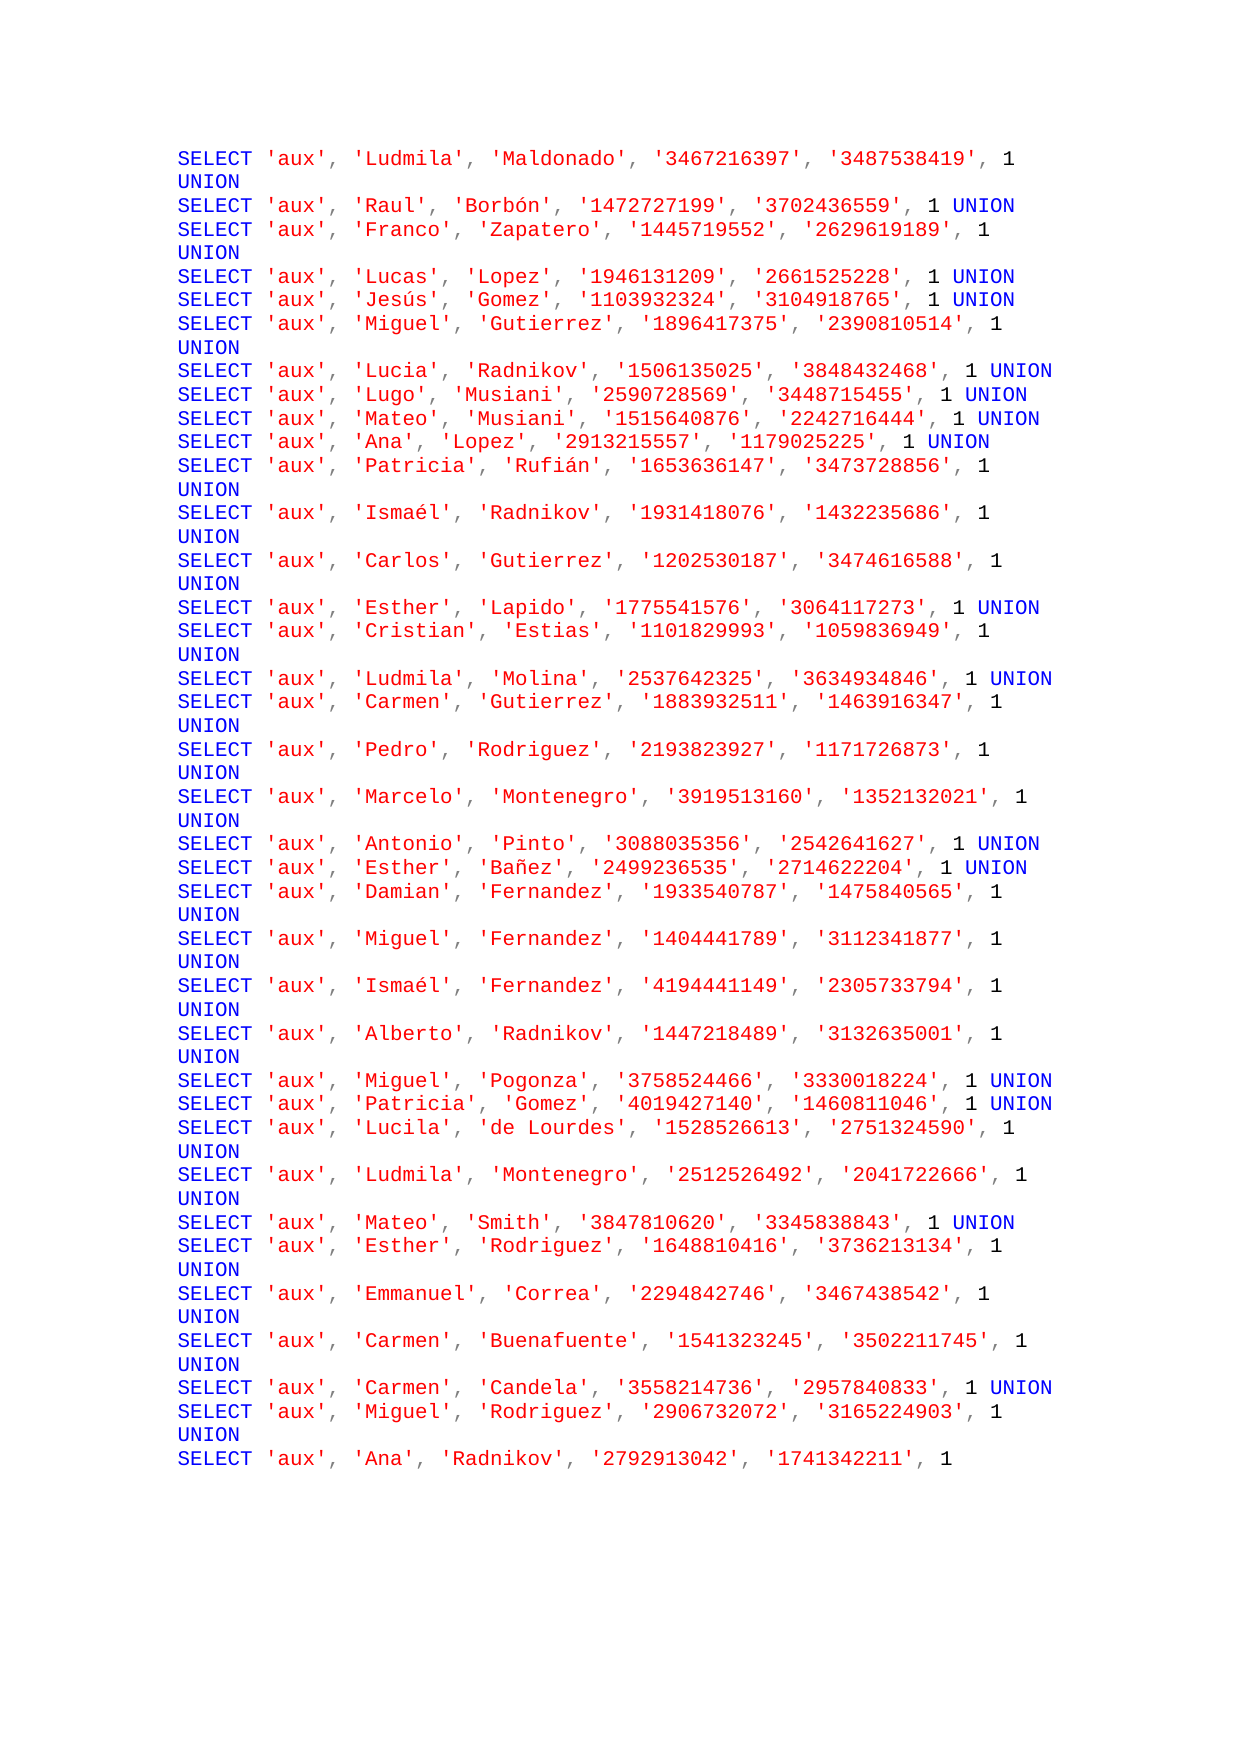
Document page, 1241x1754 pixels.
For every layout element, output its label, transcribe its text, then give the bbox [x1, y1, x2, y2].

text SELECT 'aux', 'Raul', 'Borbón', '1472727199', '3702436559', 1 UNION [177, 195, 1063, 218]
text SELECT 'aux', 'Antonio', 'Pinto', '3088035356', '2542641627', 1 UNION [177, 833, 1063, 857]
text SELECT 'aux', 'Ludmila', 'Molina', '2537642325', '3634934846', 1 UNION [177, 668, 1063, 691]
text SELECT 'aux', 'Marcelo', 'Montenegro', '3919513160', '1352132021', 1 UNION [177, 786, 1063, 833]
text SELECT 'aux', 'Damian', 'Fernandez', '1933540787', '1475840565', 1 UNION [177, 881, 1063, 928]
text SELECT 'aux', 'Mateo', 'Musiani', '1515640876', '2242716444', 1 UNION [177, 408, 1063, 431]
text SELECT 'aux', 'Lucila', 'de Lourdes', '1528526613', '2751324590', 1 UNION [177, 1117, 1063, 1164]
text SELECT 'aux', 'Carmen', 'Candela', '3558214736', '2957840833', 1 UNION [177, 1377, 1063, 1401]
text SELECT 'aux', 'Alberto', 'Radnikov', '1447218489', '3132635001', 1 UNION [177, 1022, 1063, 1070]
text SELECT 'aux', 'Carmen', 'Gutierrez', '1883932511', '1463916347', 1 UNION [177, 691, 1063, 739]
text SELECT 'aux', 'Ludmila', 'Maldonado', '3467216397', '3487538419', 1 UNION [177, 148, 1063, 195]
text SELECT 'aux', 'Emmanuel', 'Correa', '2294842746', '3467438542', 1 UNION [177, 1283, 1063, 1330]
text SELECT 'aux', 'Esther', 'Bañez', '2499236535', '2714622204', 1 UNION [177, 857, 1063, 881]
text SELECT 'aux', 'Ismaél', 'Radnikov', '1931418076', '1432235686', 1 UNION [177, 502, 1063, 549]
text SELECT 'aux', 'Lucas', 'Lopez', '1946131209', '2661525228', 1 UNION [177, 266, 1063, 289]
text SELECT 'aux', 'Jesús', 'Gomez', '1103932324', '3104918765', 1 UNION [177, 289, 1063, 313]
text SELECT 'aux', 'Mateo', 'Smith', '3847810620', '3345838843', 1 UNION [177, 1212, 1063, 1235]
text SELECT 'aux', 'Cristian', 'Estias', '1101829993', '1059836949', 1 UNION [177, 621, 1063, 668]
text SELECT 'aux', 'Ana', 'Radnikov', '2792913042', '1741342211', 1 [177, 1448, 1063, 1472]
text SELECT 'aux', 'Lugo', 'Musiani', '2590728569', '3448715455', 1 UNION [177, 384, 1063, 408]
text SELECT 'aux', 'Ismaél', 'Fernandez', '4194441149', '2305733794', 1 UNION [177, 975, 1063, 1022]
text SELECT 'aux', 'Franco', 'Zapatero', '1445719552', '2629619189', 1 UNION [177, 218, 1063, 266]
text SELECT 'aux', 'Lucia', 'Radnikov', '1506135025', '3848432468', 1 UNION [177, 360, 1063, 384]
text SELECT 'aux', 'Miguel', 'Gutierrez', '1896417375', '2390810514', 1 UNION [177, 313, 1063, 360]
text SELECT 'aux', 'Carlos', 'Gutierrez', '1202530187', '3474616588', 1 UNION [177, 549, 1063, 597]
text SELECT 'aux', 'Ludmila', 'Montenegro', '2512526492', '2041722666', 1 UNION [177, 1164, 1063, 1212]
text SELECT 'aux', 'Miguel', 'Pogonza', '3758524466', '3330018224', 1 UNION [177, 1070, 1063, 1093]
text SELECT 'aux', 'Pedro', 'Rodriguez', '2193823927', '1171726873', 1 UNION [177, 739, 1063, 786]
text SELECT 'aux', 'Patricia', 'Rufián', '1653636147', '3473728856', 1 UNION [177, 455, 1063, 502]
text SELECT 'aux', 'Carmen', 'Buenafuente', '1541323245', '3502211745', 1 UNION [177, 1330, 1063, 1377]
text SELECT 'aux', 'Esther', 'Lapido', '1775541576', '3064117273', 1 UNION [177, 597, 1063, 621]
text SELECT 'aux', 'Patricia', 'Gomez', '4019427140', '1460811046', 1 UNION [177, 1093, 1063, 1117]
text SELECT 'aux', 'Miguel', 'Fernandez', '1404441789', '3112341877', 1 UNION [177, 928, 1063, 975]
text SELECT 'aux', 'Ana', 'Lopez', '2913215557', '1179025225', 1 UNION [177, 431, 1063, 455]
text SELECT 'aux', 'Miguel', 'Rodriguez', '2906732072', '3165224903', 1 UNION [177, 1401, 1063, 1448]
text SELECT 'aux', 'Esther', 'Rodriguez', '1648810416', '3736213134', 1 UNION [177, 1235, 1063, 1283]
